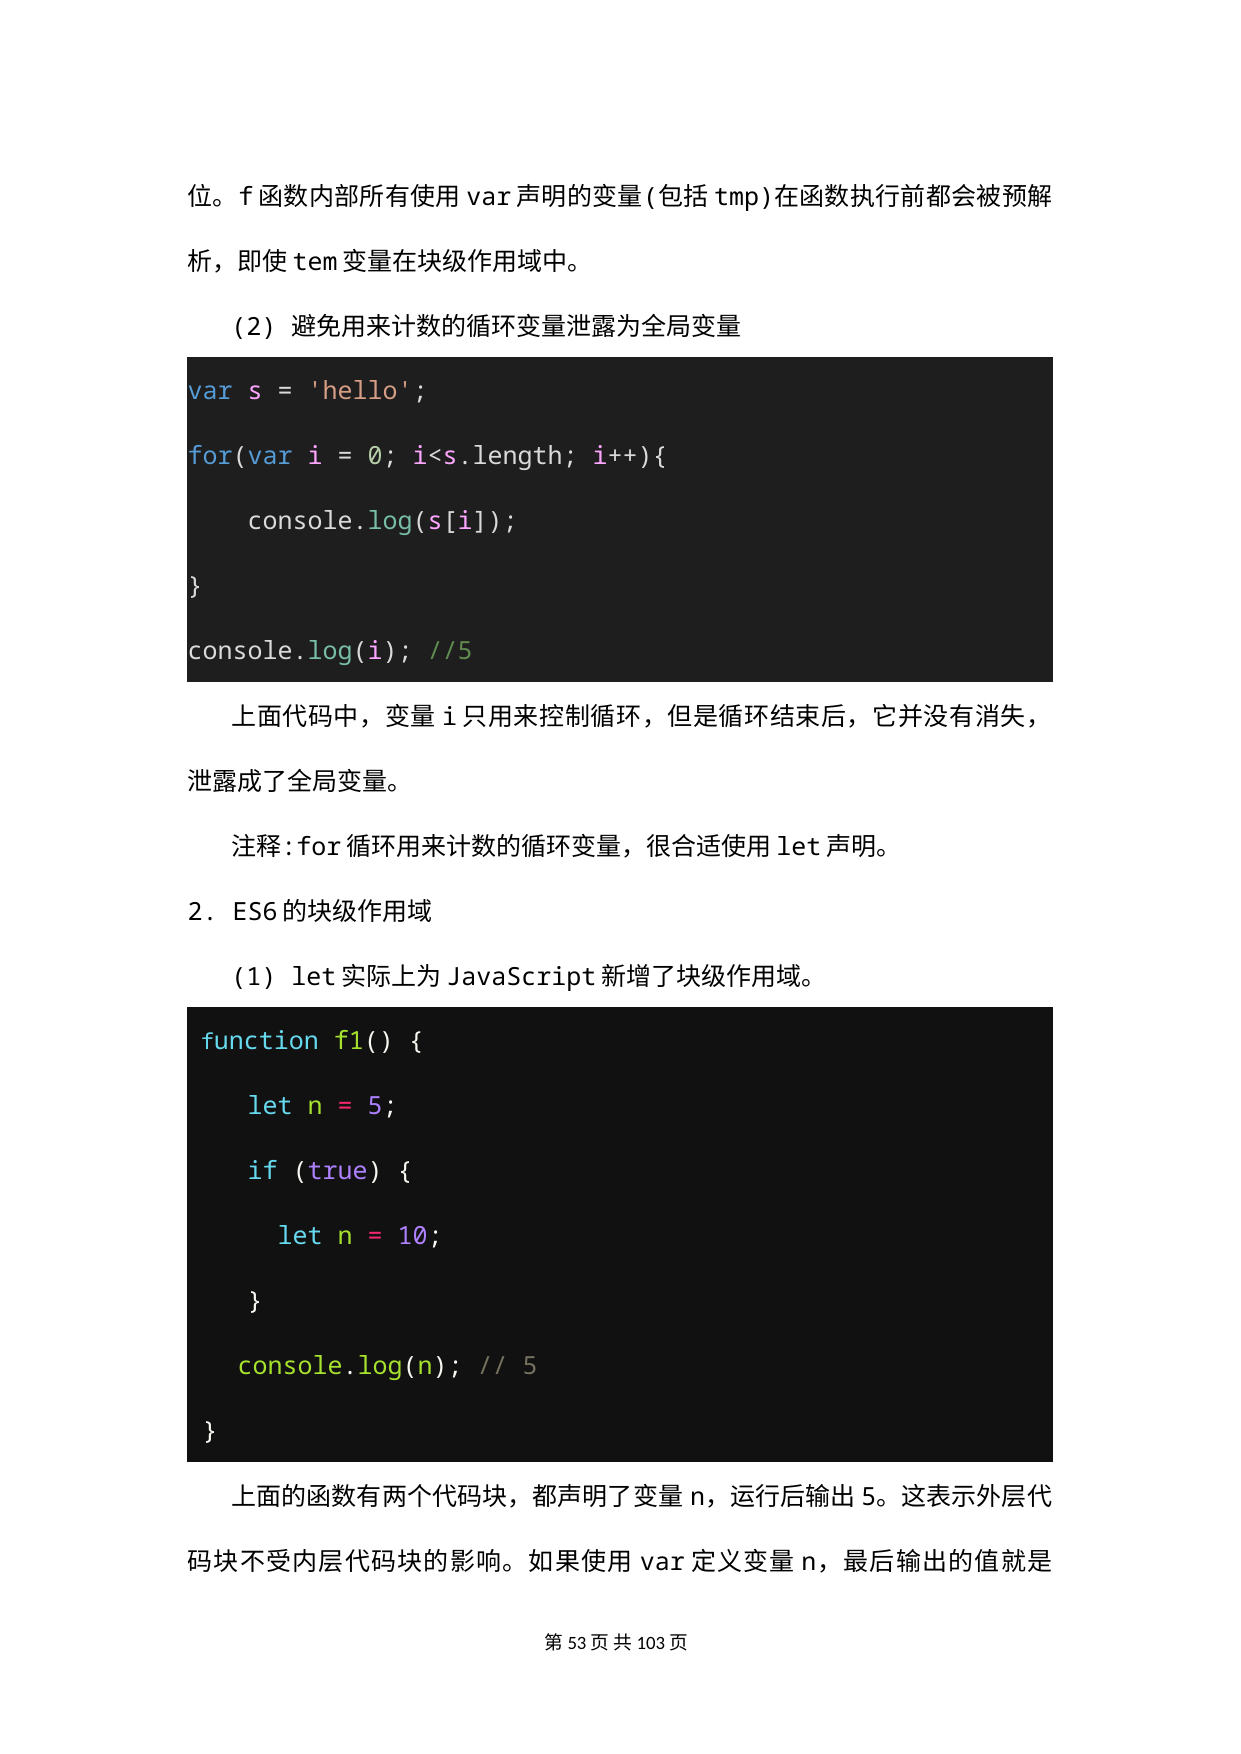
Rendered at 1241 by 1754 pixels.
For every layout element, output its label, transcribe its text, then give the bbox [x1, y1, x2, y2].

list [187, 1462, 1053, 1592]
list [187, 162, 1053, 292]
list ES6的块级作用域 [187, 877, 1053, 942]
text if (true) { [187, 1137, 1053, 1202]
text } [187, 1397, 1053, 1462]
text let n = 5; [187, 1072, 1053, 1137]
text var s = 'hello'; for(var i = 0; i<s.length; i++){ console.log(s[i]); } console.log(i); //5 [187, 357, 1053, 682]
text console.log(n); // 5 [187, 1332, 1053, 1397]
list 上面代码中，变量i只用来控制循环，但是循环结束后，它并没有消失，泄露成了全局变量。 [187, 682, 1053, 812]
text function f1() { [187, 1007, 1053, 1072]
list let实际上为JavaScript新增了块级作用域。 [187, 942, 1053, 1007]
text } [187, 1267, 1053, 1332]
list 避免用来计数的循环变量泄露为全局变量 [187, 292, 1053, 357]
text let n = 10; [187, 1202, 1053, 1267]
list 注释:for循环用来计数的循环变量，很合适使用let声明。 [187, 812, 1053, 877]
